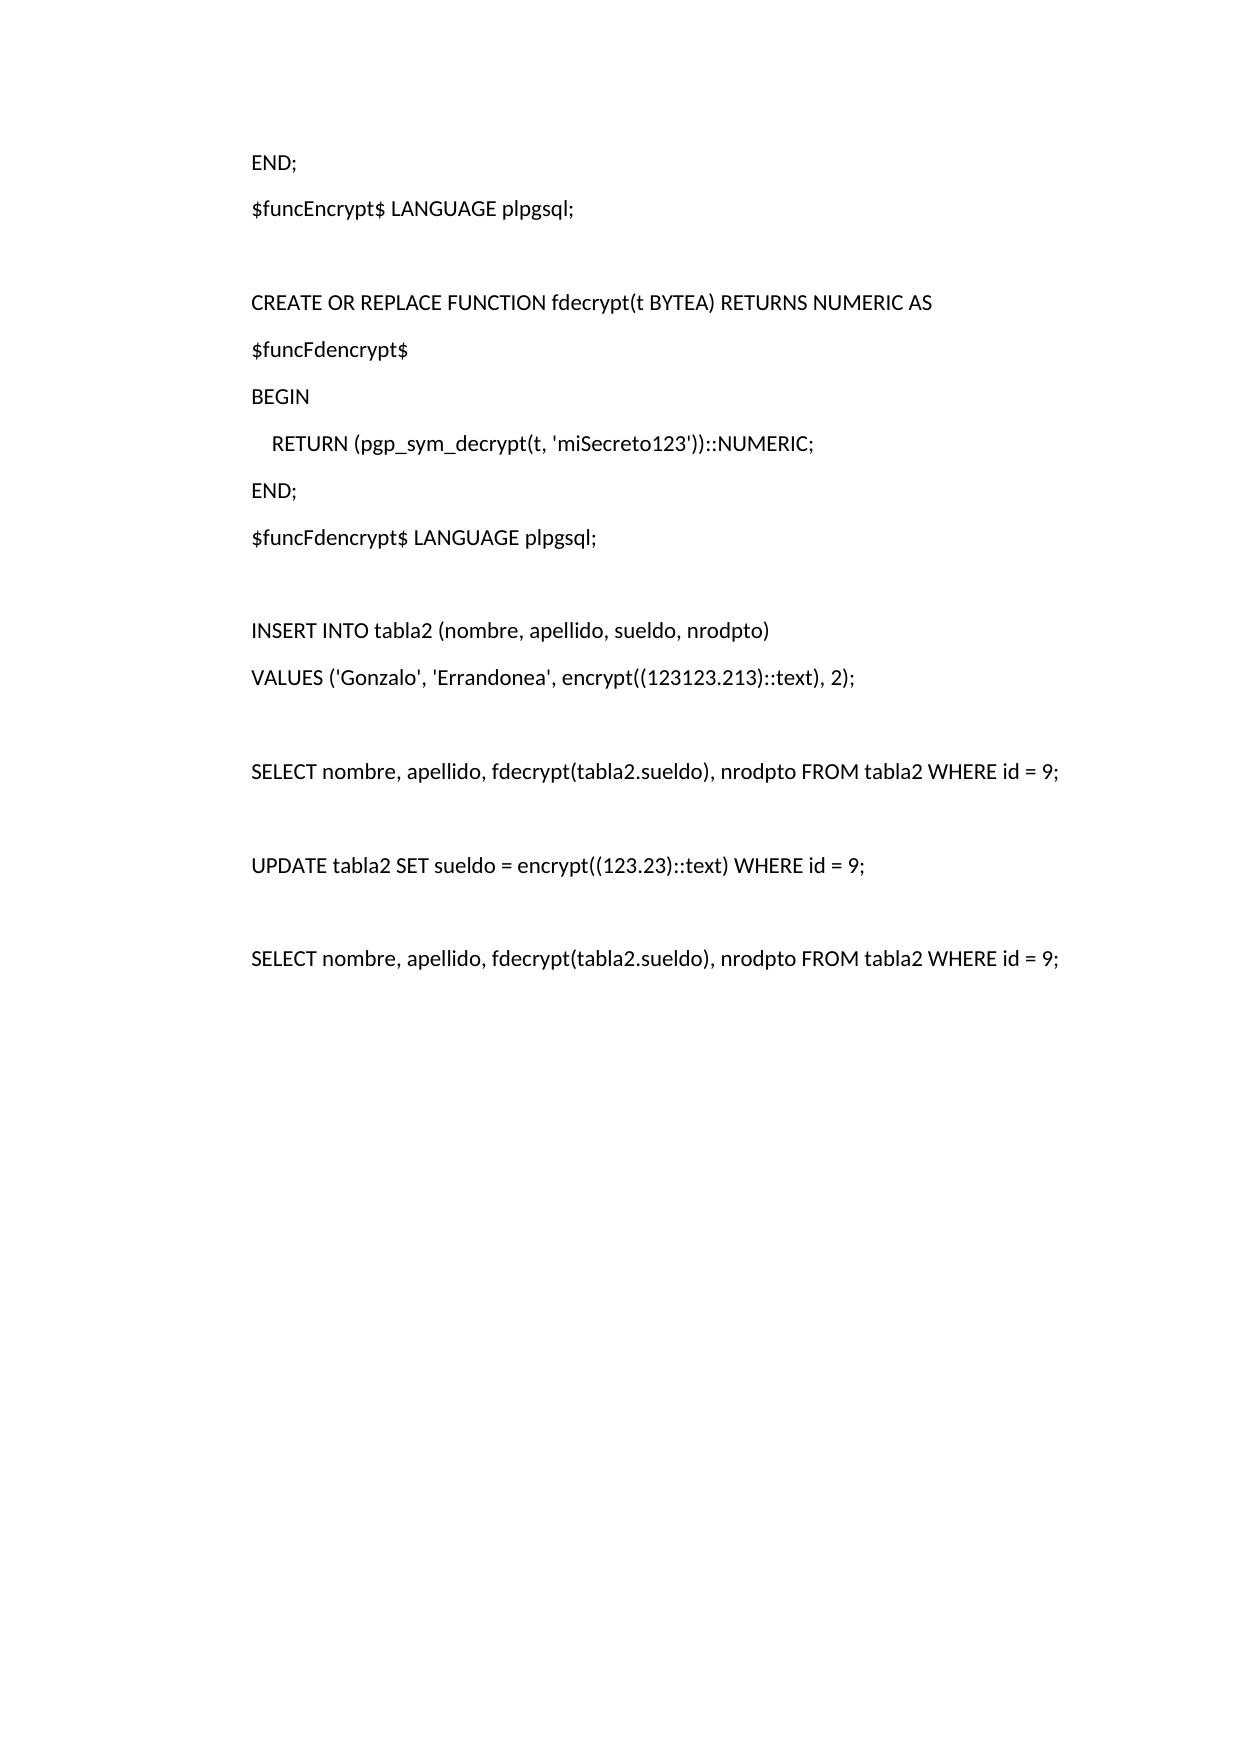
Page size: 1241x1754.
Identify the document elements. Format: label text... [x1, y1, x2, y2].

text $funcEncrypt$ LANGUAGE plpgsql; [251, 194, 1063, 222]
text INSERT INTO tabla2 (nombre, apellido, sueldo, nrodpto) [251, 616, 1063, 644]
text SELECT nombre, apellido, fdecrypt(tabla2.sueldo), nrodpto FROM tabla2 WHERE id = 9; [251, 944, 1063, 972]
text BEGIN [251, 382, 1063, 410]
text CREATE OR REPLACE FUNCTION fdecrypt(t BYTEA) RETURNS NUMERIC AS [251, 288, 1063, 316]
text SELECT nombre, apellido, fdecrypt(tabla2.sueldo), nrodpto FROM tabla2 WHERE id = 9; [251, 757, 1063, 785]
text $funcFdencrypt$ [251, 335, 1063, 363]
text VALUES ('Gonzalo', 'Errandonea', encrypt((123123.213)::text), 2); [251, 663, 1063, 691]
text END; [251, 476, 1063, 504]
text END; [251, 148, 1063, 176]
text UPDATE tabla2 SET sueldo = encrypt((123.23)::text) WHERE id = 9; [251, 851, 1063, 879]
text RETURN (pgp_sym_decrypt(t, 'miSecreto123'))::NUMERIC; [251, 429, 1063, 457]
text $funcFdencrypt$ LANGUAGE plpgsql; [251, 523, 1063, 551]
